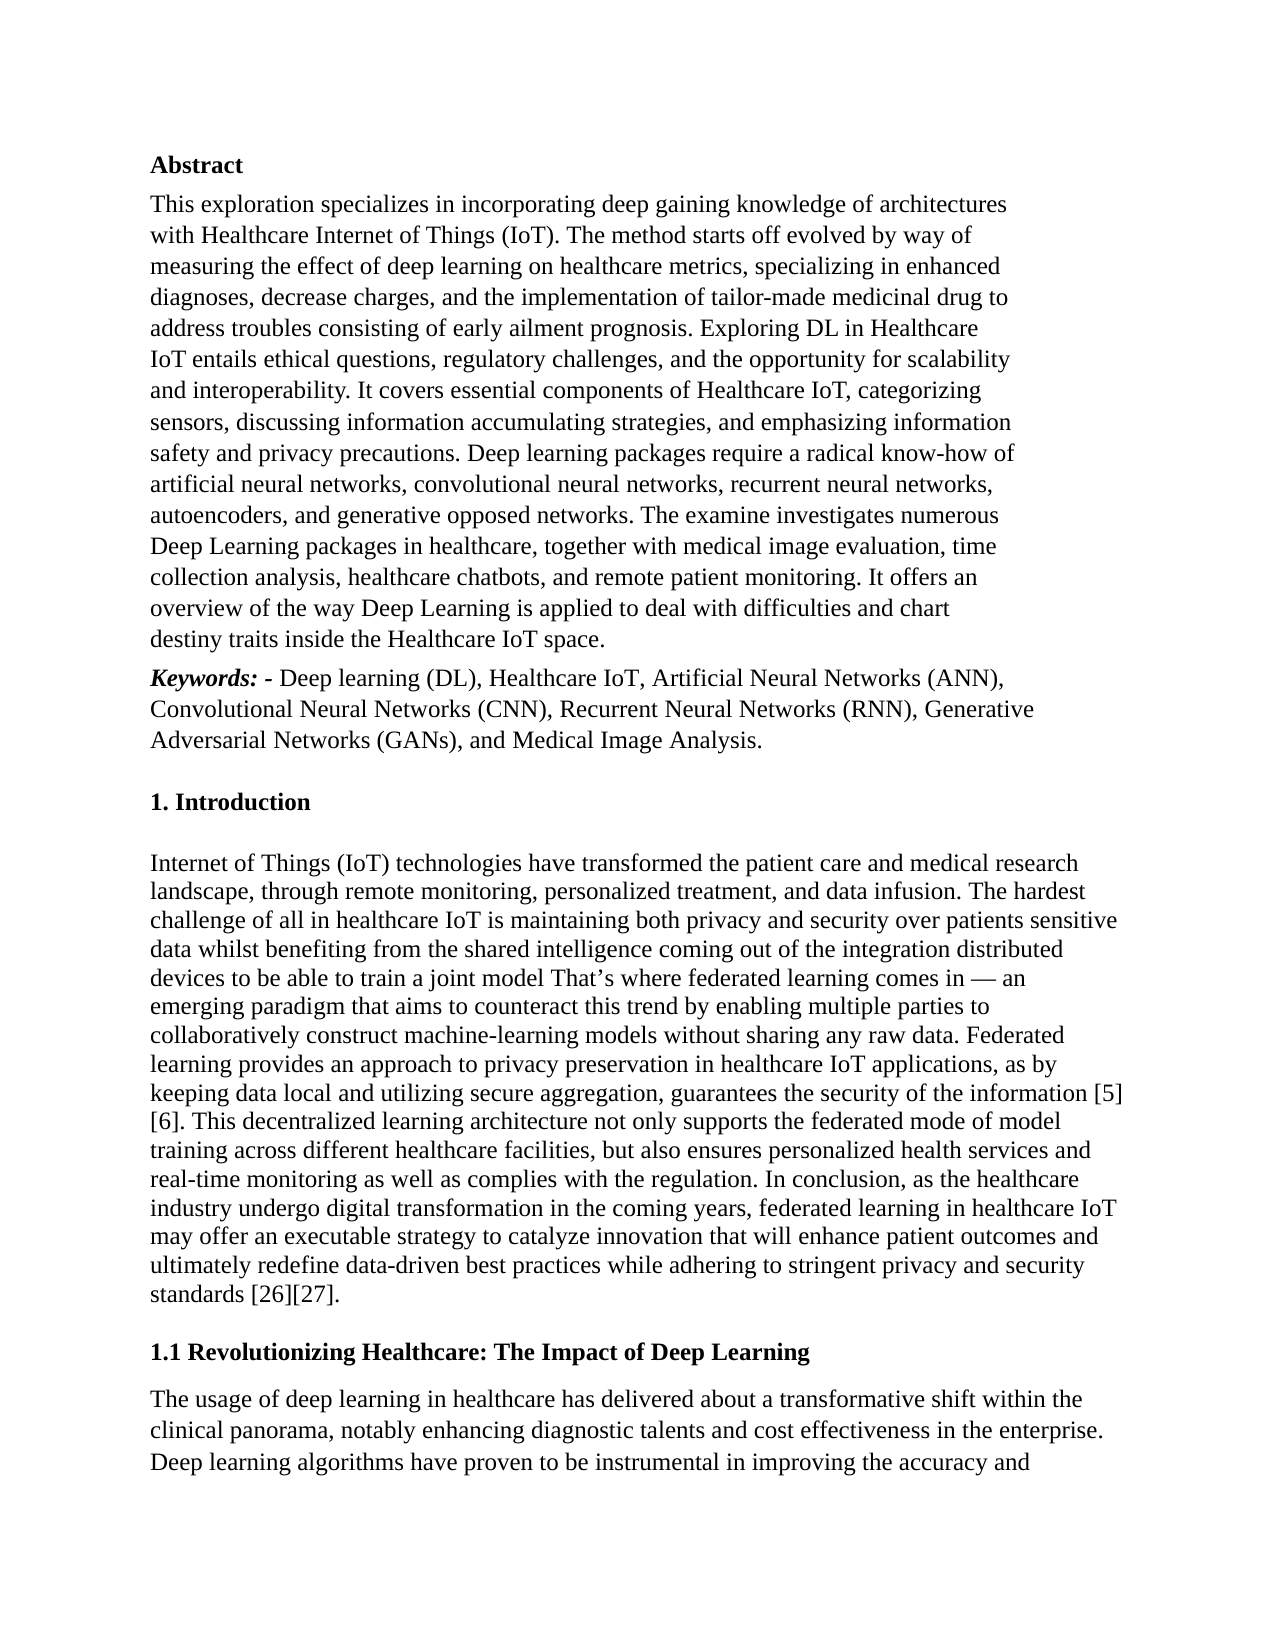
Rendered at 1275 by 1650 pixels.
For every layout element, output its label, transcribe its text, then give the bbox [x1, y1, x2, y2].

text Keywords: - Deep learning (DL), Healthcare IoT, Artificial Neural Networks (ANN), Convolutional Neural Networks (CNN), Recurrent Neural Networks (RNN), Generative Adversarial Networks (GANs), and Medical Image Analysis. [150, 663, 1112, 754]
text 1. Introduction [150, 787, 1125, 816]
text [150, 1384, 1125, 1475]
subtitle Abstract [150, 150, 1019, 179]
text Internet of Things (IoT) technologies have transformed the patient care and medical research landscape, through remote monitoring, personalized treatment, and data infusion. The hardest challenge of all in healthcare IoT is maintaining both privacy and security over patients sensitive data whilst benefiting from the shared intelligence coming out of the integration distributed devices to be able to train a joint model That’s where federated learning comes in — an emerging paradigm that aims to counteract this trend by enabling multiple parties to collaboratively construct machine-learning models without sharing any raw data. Federated learning provides an approach to privacy preservation in healthcare IoT applications, as by keeping data local and utilizing secure aggregation, guarantees the security of the information [5][6]. This decentralized learning architecture not only supports the federated mode of model training across different healthcare facilities, but also ensures personalized health services and real-time monitoring as well as complies with the regulation. In conclusion, as the healthcare industry undergo digital transformation in the coming years, federated learning in healthcare IoT may offer an executable strategy to catalyze innovation that will enhance patient outcomes and ultimately redefine data-driven best practices while adhering to stringent privacy and security standards [26][27]. [150, 848, 1125, 1308]
subtitle This exploration specializes in incorporating deep gaining knowledge of architectures with Healthcare Internet of Things (IoT). The method starts off evolved by way of measuring the effect of deep learning on healthcare metrics, specializing in enhanced diagnoses, decrease charges, and the implementation of tailor-made medicinal drug to address troubles consisting of early ailment prognosis. Exploring DL in Healthcare IoT entails ethical questions, regulatory challenges, and the opportunity for scalability and interoperability. It covers essential components of Healthcare IoT, categorizing sensors, discussing information accumulating strategies, and emphasizing information safety and privacy precautions. Deep learning packages require a radical know-how of artificial neural networks, convolutional neural networks, recurrent neural networks, autoencoders, and generative opposed networks. The examine investigates numerous Deep Learning packages in healthcare, together with medical image evaluation, time collection analysis, healthcare chatbots, and remote patient monitoring. It offers an overview of the way Deep Learning is applied to deal with difficulties and chart destiny traits inside the Healthcare IoT space. [150, 189, 1019, 653]
text 1.1 Revolutionizing Healthcare: The Impact of Deep Learning [150, 1337, 1125, 1366]
